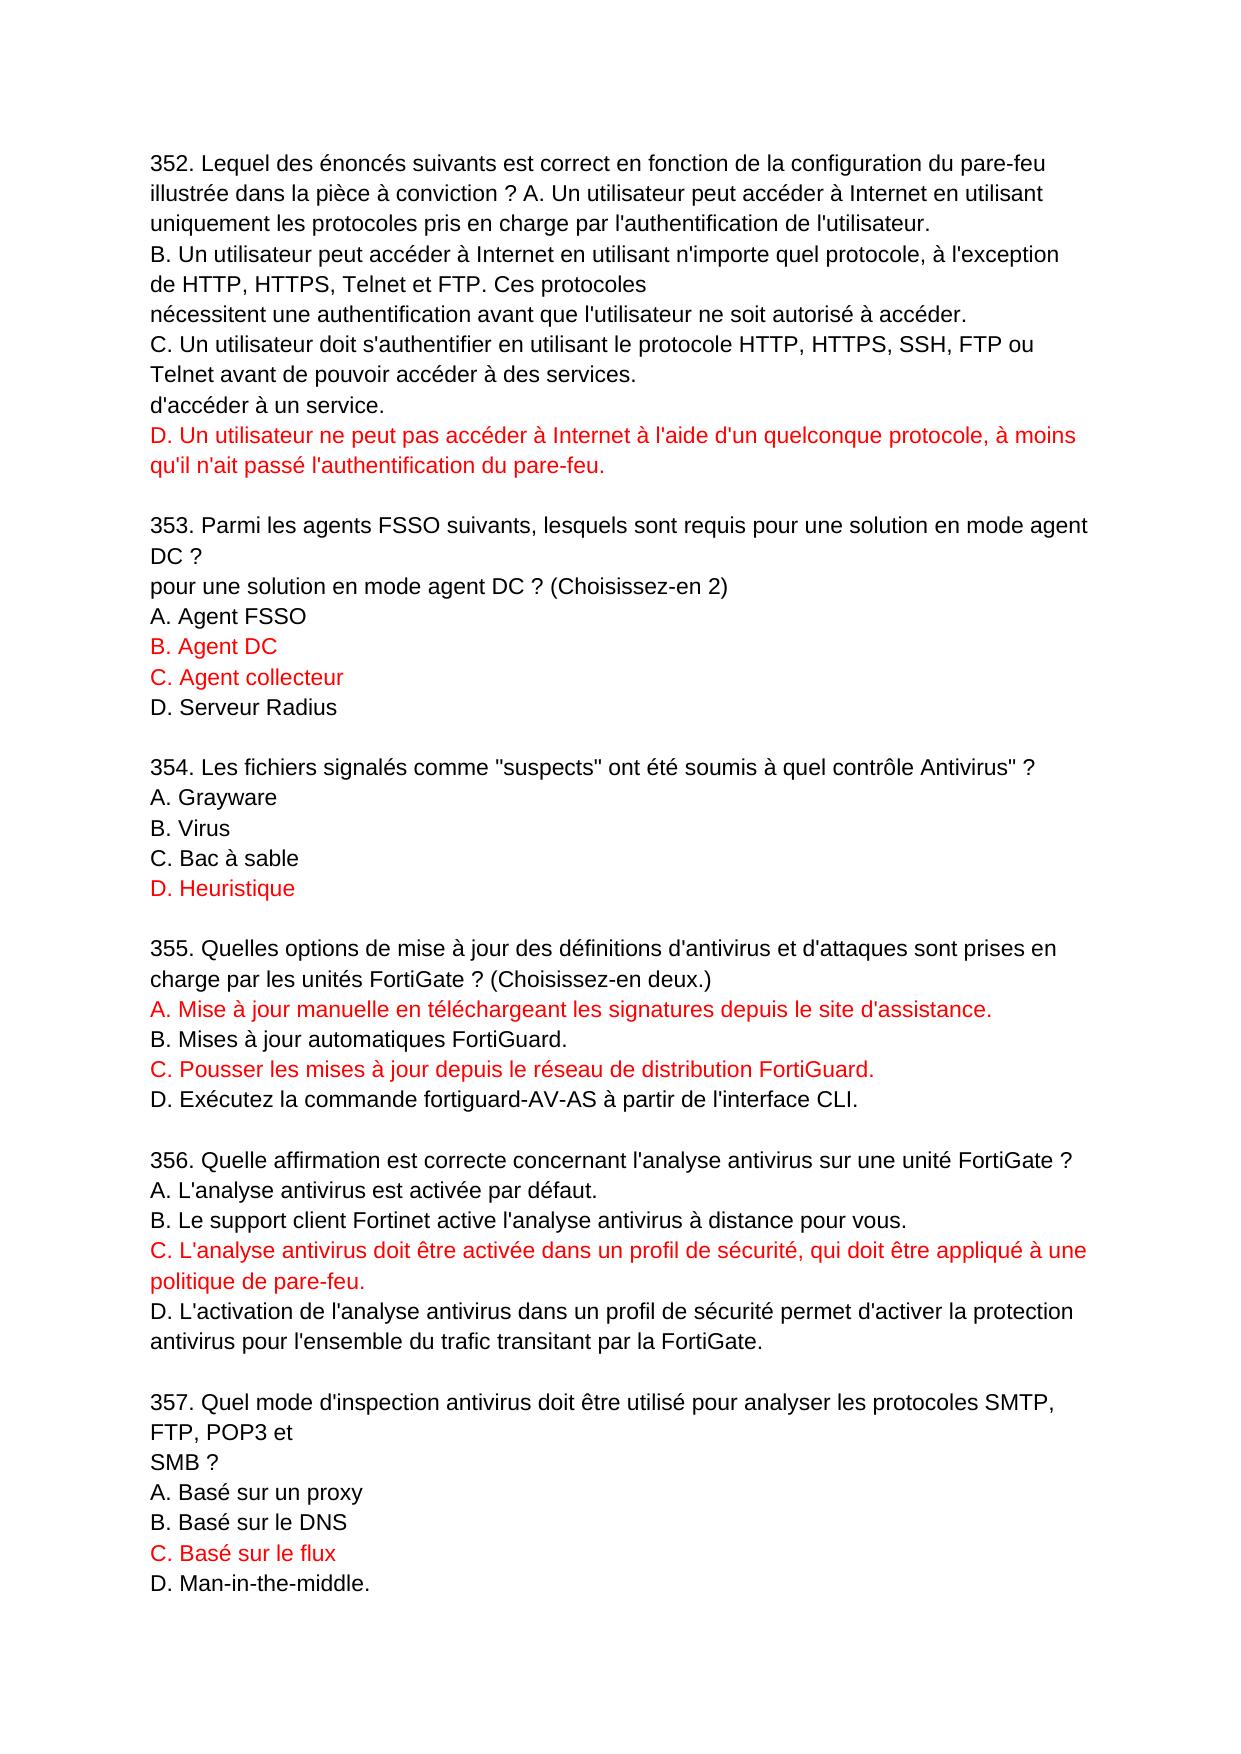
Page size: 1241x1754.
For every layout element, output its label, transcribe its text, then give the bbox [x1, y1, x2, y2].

text C. Un utilisateur doit s'authentifier en utilisant le protocole HTTP, HTTPS, SSH, FTP ou Telnet avant de pouvoir accéder à des services. [150, 331, 1090, 388]
text C. Bac à sable [150, 845, 1090, 871]
text nécessitent une authentification avant que l'utilisateur ne soit autorisé à accéder. [150, 301, 1090, 327]
text B. Un utilisateur peut accéder à Internet en utilisant n'importe quel protocole, à l'exception de HTTP, HTTPS, Telnet et FTP. Ces protocoles [150, 241, 1090, 297]
text B. Basé sur le DNS [150, 1509, 1090, 1536]
text SMB ? [150, 1449, 1090, 1475]
text A. L'analyse antivirus est activée par défaut. [150, 1177, 1090, 1203]
text illustrée dans la pièce à conviction ? A. Un utilisateur peut accéder à Internet en utilisant uniquement les protocoles pris en charge par l'authentification de l'utilisateur. [150, 180, 1090, 237]
text C. Basé sur le flux [150, 1539, 1090, 1566]
text A. Mise à jour manuelle en téléchargeant les signatures depuis le site d'assistance. [150, 996, 1090, 1022]
text 352. Lequel des énoncés suivants est correct en fonction de la configuration du pare-feu [150, 150, 1090, 176]
text B. Mises à jour automatiques FortiGuard. [150, 1026, 1090, 1052]
text pour une solution en mode agent DC ? (Choisissez-en 2) [150, 573, 1090, 599]
text D. Heuristique [150, 875, 1090, 901]
text A. Grayware [150, 784, 1090, 811]
text C. Pousser les mises à jour depuis le réseau de distribution FortiGuard. [150, 1056, 1090, 1083]
text d'accéder à un service. [150, 392, 1090, 418]
text D. Man-in-the-middle. [150, 1570, 1090, 1596]
text A. Agent FSSO [150, 603, 1090, 629]
text C. L'analyse antivirus doit être activée dans un profil de sécurité, qui doit être appliqué à une politique de pare-feu. [150, 1237, 1090, 1294]
text B. Le support client Fortinet active l'analyse antivirus à distance pour vous. [150, 1207, 1090, 1234]
text D. L'activation de l'analyse antivirus dans un profil de sécurité permet d'activer la protection antivirus pour l'ensemble du trafic transitant par la FortiGate. [150, 1298, 1090, 1354]
text 354. Les fichiers signalés comme "suspects" ont été soumis à quel contrôle Antivirus" ? [150, 754, 1090, 781]
text 355. Quelles options de mise à jour des définitions d'antivirus et d'attaques sont prises en charge par les unités FortiGate ? (Choisissez-en deux.) [150, 935, 1090, 992]
text 356. Quelle affirmation est correcte concernant l'analyse antivirus sur une unité FortiGate ? [150, 1147, 1090, 1173]
text 357. Quel mode d'inspection antivirus doit être utilisé pour analyser les protocoles SMTP, FTP, POP3 et [150, 1388, 1090, 1445]
text B. Virus [150, 814, 1090, 841]
text 353. Parmi les agents FSSO suivants, lesquels sont requis pour une solution en mode agent DC ? [150, 512, 1090, 569]
text C. Agent collecteur [150, 663, 1090, 690]
text D. Exécutez la commande fortiguard-AV-AS à partir de l'interface CLI. [150, 1086, 1090, 1113]
text B. Agent DC [150, 633, 1090, 660]
text D. Un utilisateur ne peut pas accéder à Internet à l'aide d'un quelconque protocole, à moins qu'il n'ait passé l'authentification du pare-feu. [150, 422, 1090, 478]
text D. Serveur Radius [150, 694, 1090, 720]
text A. Basé sur un proxy [150, 1479, 1090, 1506]
